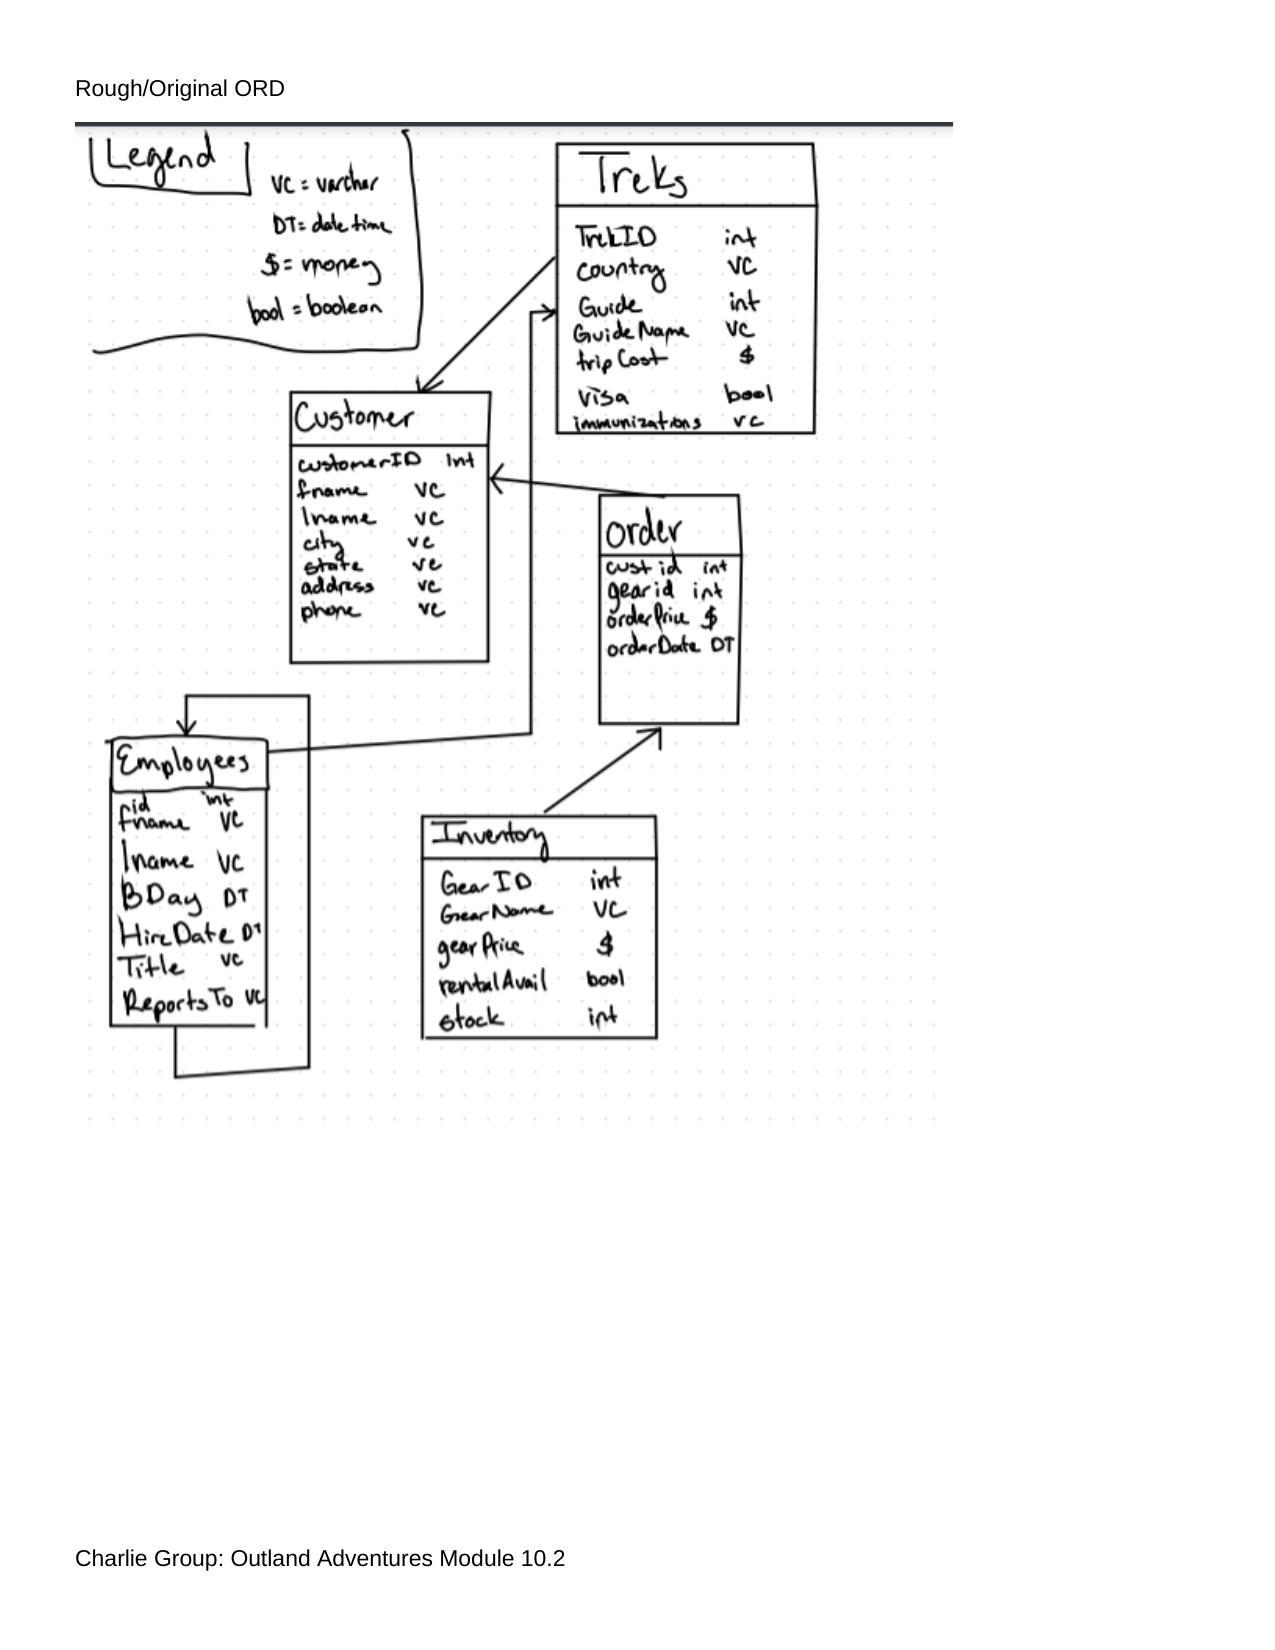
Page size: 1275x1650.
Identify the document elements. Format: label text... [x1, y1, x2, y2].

text Rough/Original ORD [75, 75, 1200, 101]
picture [75, 122, 954, 1127]
